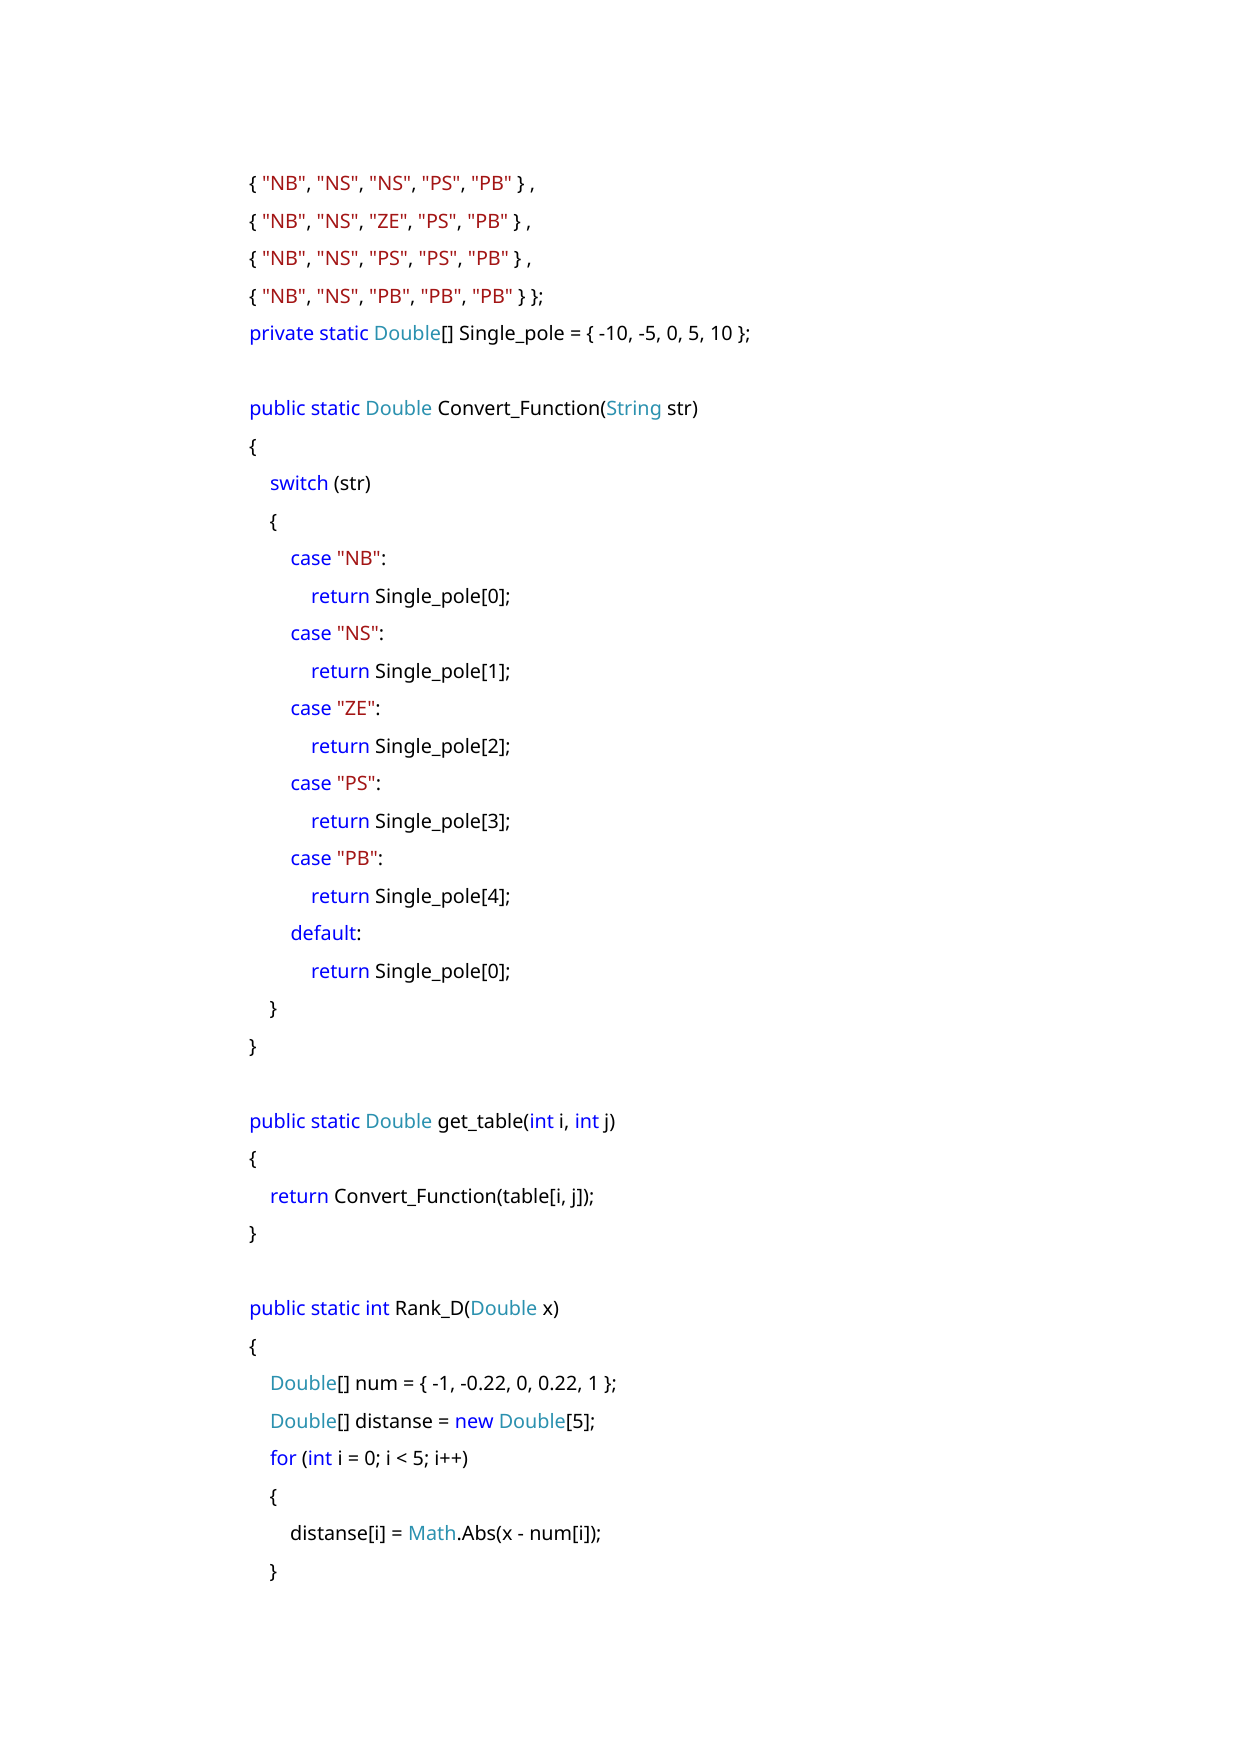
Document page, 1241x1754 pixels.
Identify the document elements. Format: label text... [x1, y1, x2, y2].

text { [187, 1327, 1053, 1364]
text case "NB": [187, 539, 1053, 577]
text distanse[i] = Math.Abs(x - num[i]); [187, 1514, 1053, 1552]
text case "PB": [187, 839, 1053, 877]
text } [187, 1214, 1053, 1252]
text { [187, 502, 1053, 539]
text { "NB", "NS", "NS", "PS", "PB" } , [187, 164, 1053, 202]
text default: [187, 914, 1053, 952]
text } [187, 1552, 1053, 1589]
text case "PS": [187, 764, 1053, 802]
text { [187, 1477, 1053, 1514]
text case "ZE": [187, 689, 1053, 727]
text public static int Rank_D(Double x) [187, 1289, 1053, 1327]
text return Single_pole[2]; [187, 727, 1053, 764]
text return Single_pole[0]; [187, 577, 1053, 614]
text switch (str) [187, 464, 1053, 502]
text return Single_pole[1]; [187, 652, 1053, 689]
text case "NS": [187, 614, 1053, 652]
text for (int i = 0; i < 5; i++) [187, 1439, 1053, 1477]
text { "NB", "NS", "ZE", "PS", "PB" } , [187, 202, 1053, 239]
text } [187, 989, 1053, 1027]
text Double[] num = { -1, -0.22, 0, 0.22, 1 }; [187, 1364, 1053, 1402]
text private static Double[] Single_pole = { -10, -5, 0, 5, 10 }; [187, 314, 1053, 352]
text public static Double Convert_Function(String str) [187, 389, 1053, 427]
text return Single_pole[4]; [187, 877, 1053, 914]
text } [187, 1027, 1053, 1064]
text { [187, 1139, 1053, 1177]
text public static Double get_table(int i, int j) [187, 1102, 1053, 1139]
text { [187, 427, 1053, 464]
text { "NB", "NS", "PS", "PS", "PB" } , [187, 239, 1053, 277]
text return Convert_Function(table[i, j]); [187, 1177, 1053, 1214]
text { "NB", "NS", "PB", "PB", "PB" } }; [187, 277, 1053, 314]
text return Single_pole[0]; [187, 952, 1053, 989]
text Double[] distanse = new Double[5]; [187, 1402, 1053, 1439]
text return Single_pole[3]; [187, 802, 1053, 839]
